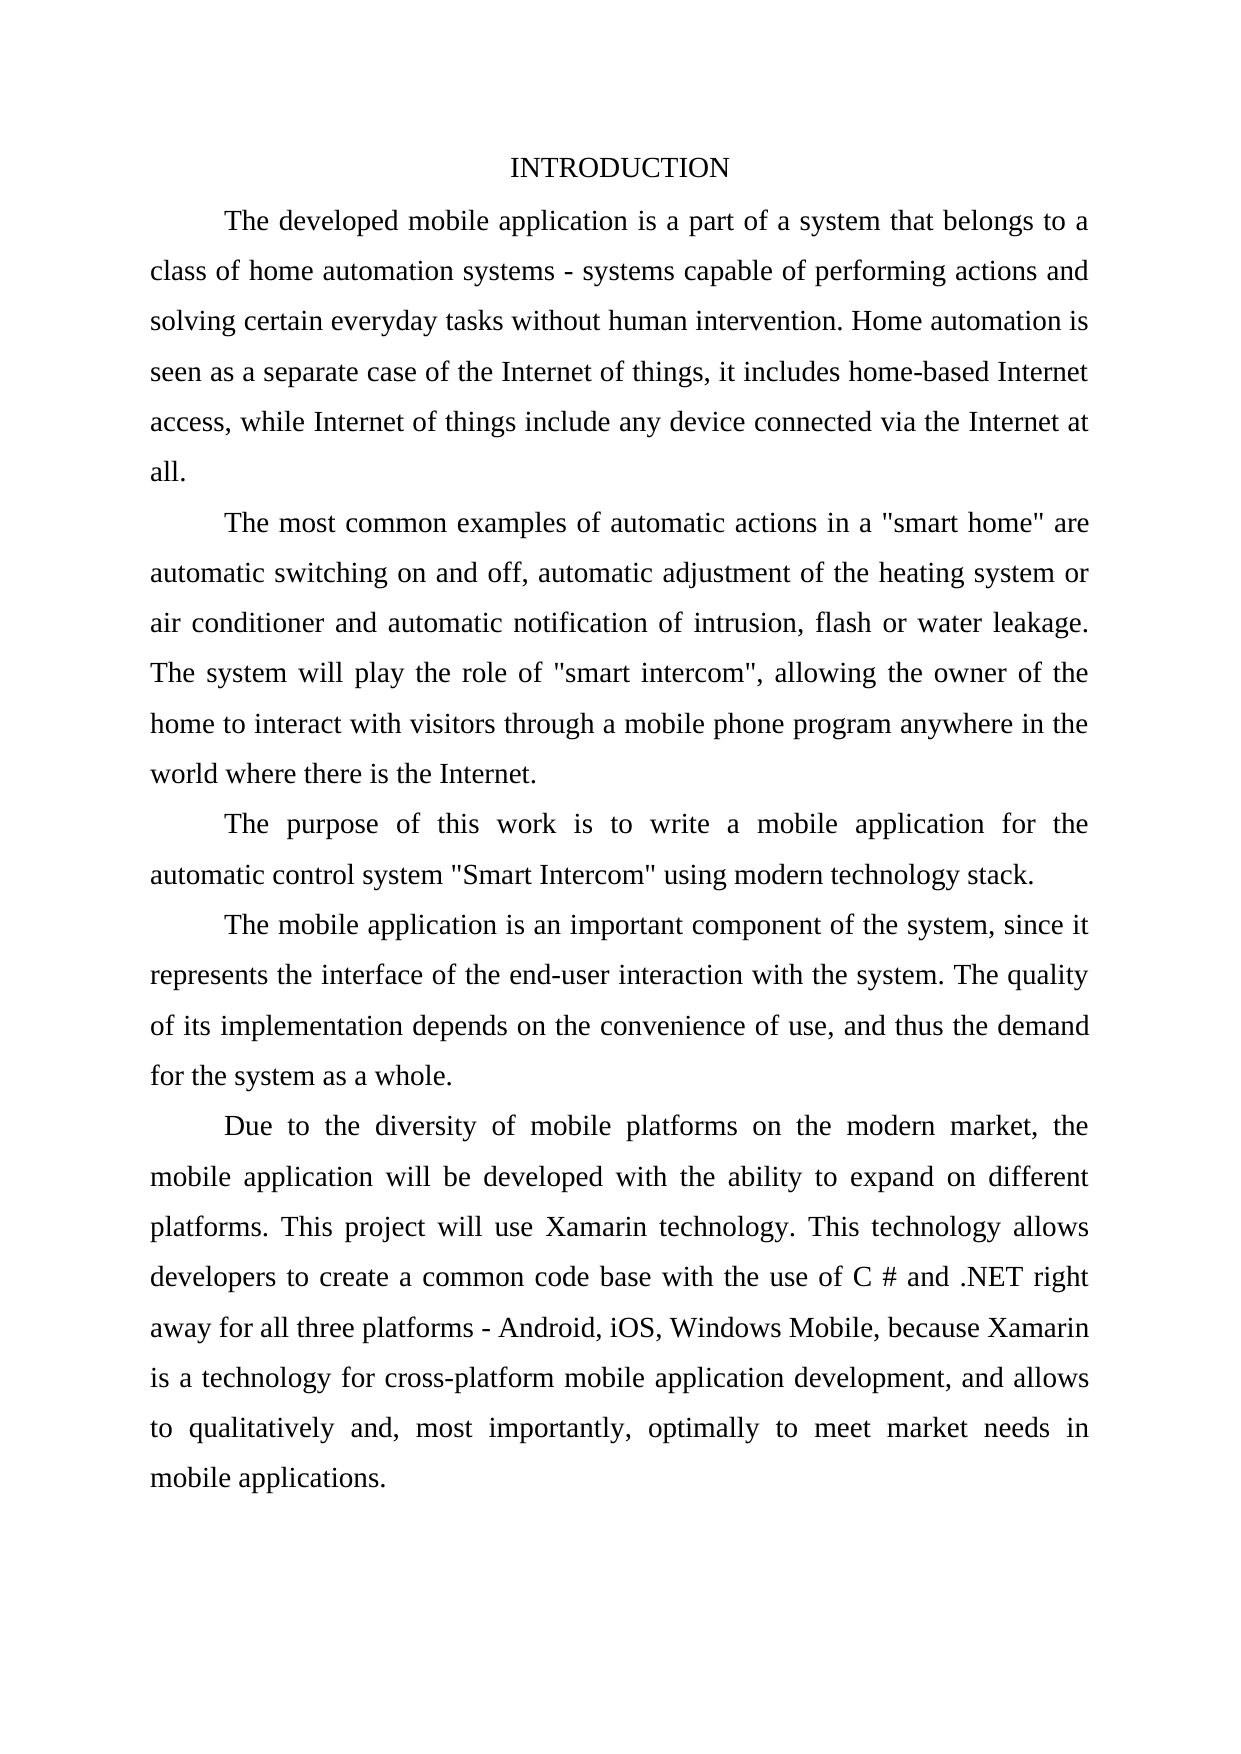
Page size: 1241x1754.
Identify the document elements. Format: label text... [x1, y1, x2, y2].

text The purpose of this work is to write a mobile application for the automatic control system "Smart Intercom" using modern technology stack. [150, 807, 1090, 890]
text Due to the diversity of mobile platforms on the modern market, the mobile application will be developed with the ability to expand on different platforms. This project will use Xamarin technology. This technology allows developers to create a common code base with the use of C # and .NET right away for all three platforms - Android, iOS, Windows Mobile, because Xamarin is a technology for cross-platform mobile application development, and allows to qualitatively and, most importantly, optimally to meet market needs in mobile applications. [150, 1108, 1090, 1494]
text The most common examples of automatic actions in a "smart home" are automatic switching on and off, automatic adjustment of the heating system or air conditioner and automatic notification of intrusion, flash or water leakage. The system will play the role of "smart intercom", allowing the owner of the home to interact with visitors through a mobile phone program anywhere in the world where there is the Internet. [150, 505, 1090, 790]
text The developed mobile application is a part of a system that belongs to a class of home automation systems - systems capable of performing actions and solving certain everyday tasks without human intervention. Home automation is seen as a separate case of the Internet of things, it includes home-based Internet access, while Internet of things include any device connected via the Internet at all. [150, 203, 1090, 488]
text INTRODUCTION [150, 150, 1090, 183]
text The mobile application is an important component of the system, since it represents the interface of the end-user interaction with the system. The quality of its implementation depends on the convenience of use, and thus the demand for the system as a whole. [150, 907, 1090, 1092]
